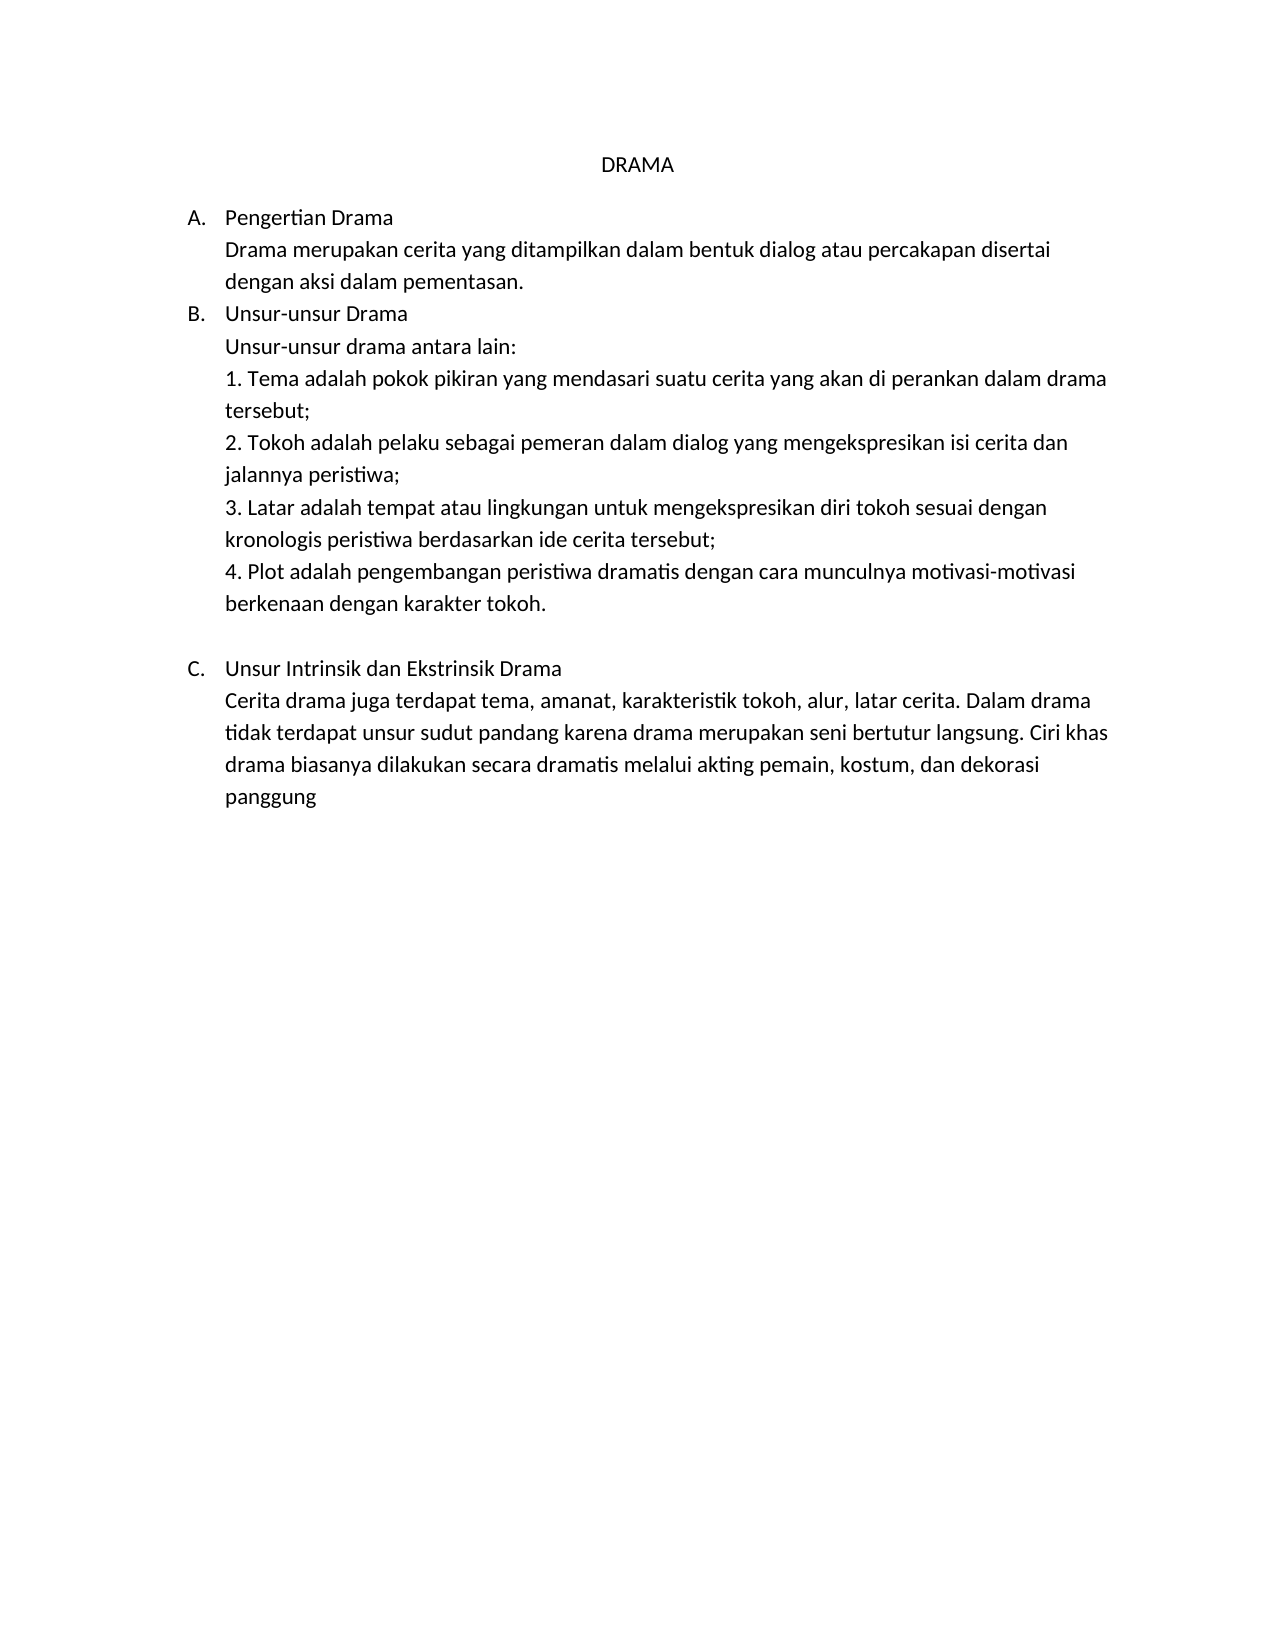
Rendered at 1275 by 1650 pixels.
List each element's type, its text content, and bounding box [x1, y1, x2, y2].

list 1. Tema adalah pokok pikiran yang mendasari suatu cerita yang akan di perankan dalam drama tersebut; [225, 364, 1125, 424]
text DRAMA [150, 150, 1125, 178]
list Unsur-unsur drama antara lain: [225, 332, 1125, 360]
list Pengertian Drama [187, 203, 1125, 231]
list Unsur Intrinsik dan Ekstrinsik Drama [187, 654, 1125, 682]
list Drama merupakan cerita yang ditampilkan dalam bentuk dialog atau percakapan disertai dengan aksi dalam pementasan. [225, 235, 1125, 295]
list 3. Latar adalah tempat atau lingkungan untuk mengekspresikan diri tokoh sesuai dengan kronologis peristiwa berdasarkan ide cerita tersebut; [225, 493, 1125, 553]
list Cerita drama juga terdapat tema, amanat, karakteristik tokoh, alur, latar cerita. Dalam drama tidak terdapat unsur sudut pandang karena drama merupakan seni bertutur langsung. Ciri khas drama biasanya dilakukan secara dramatis melalui akting pemain, kostum, dan dekorasi panggung [225, 686, 1125, 810]
list 2. Tokoh adalah pelaku sebagai pemeran dalam dialog yang mengekspresikan isi cerita dan jalannya peristiwa; [225, 428, 1125, 488]
list 4. Plot adalah pengembangan peristiwa dramatis dengan cara munculnya motivasi-motivasi berkenaan dengan karakter tokoh. [225, 557, 1125, 617]
list Unsur-unsur Drama [187, 299, 1125, 328]
